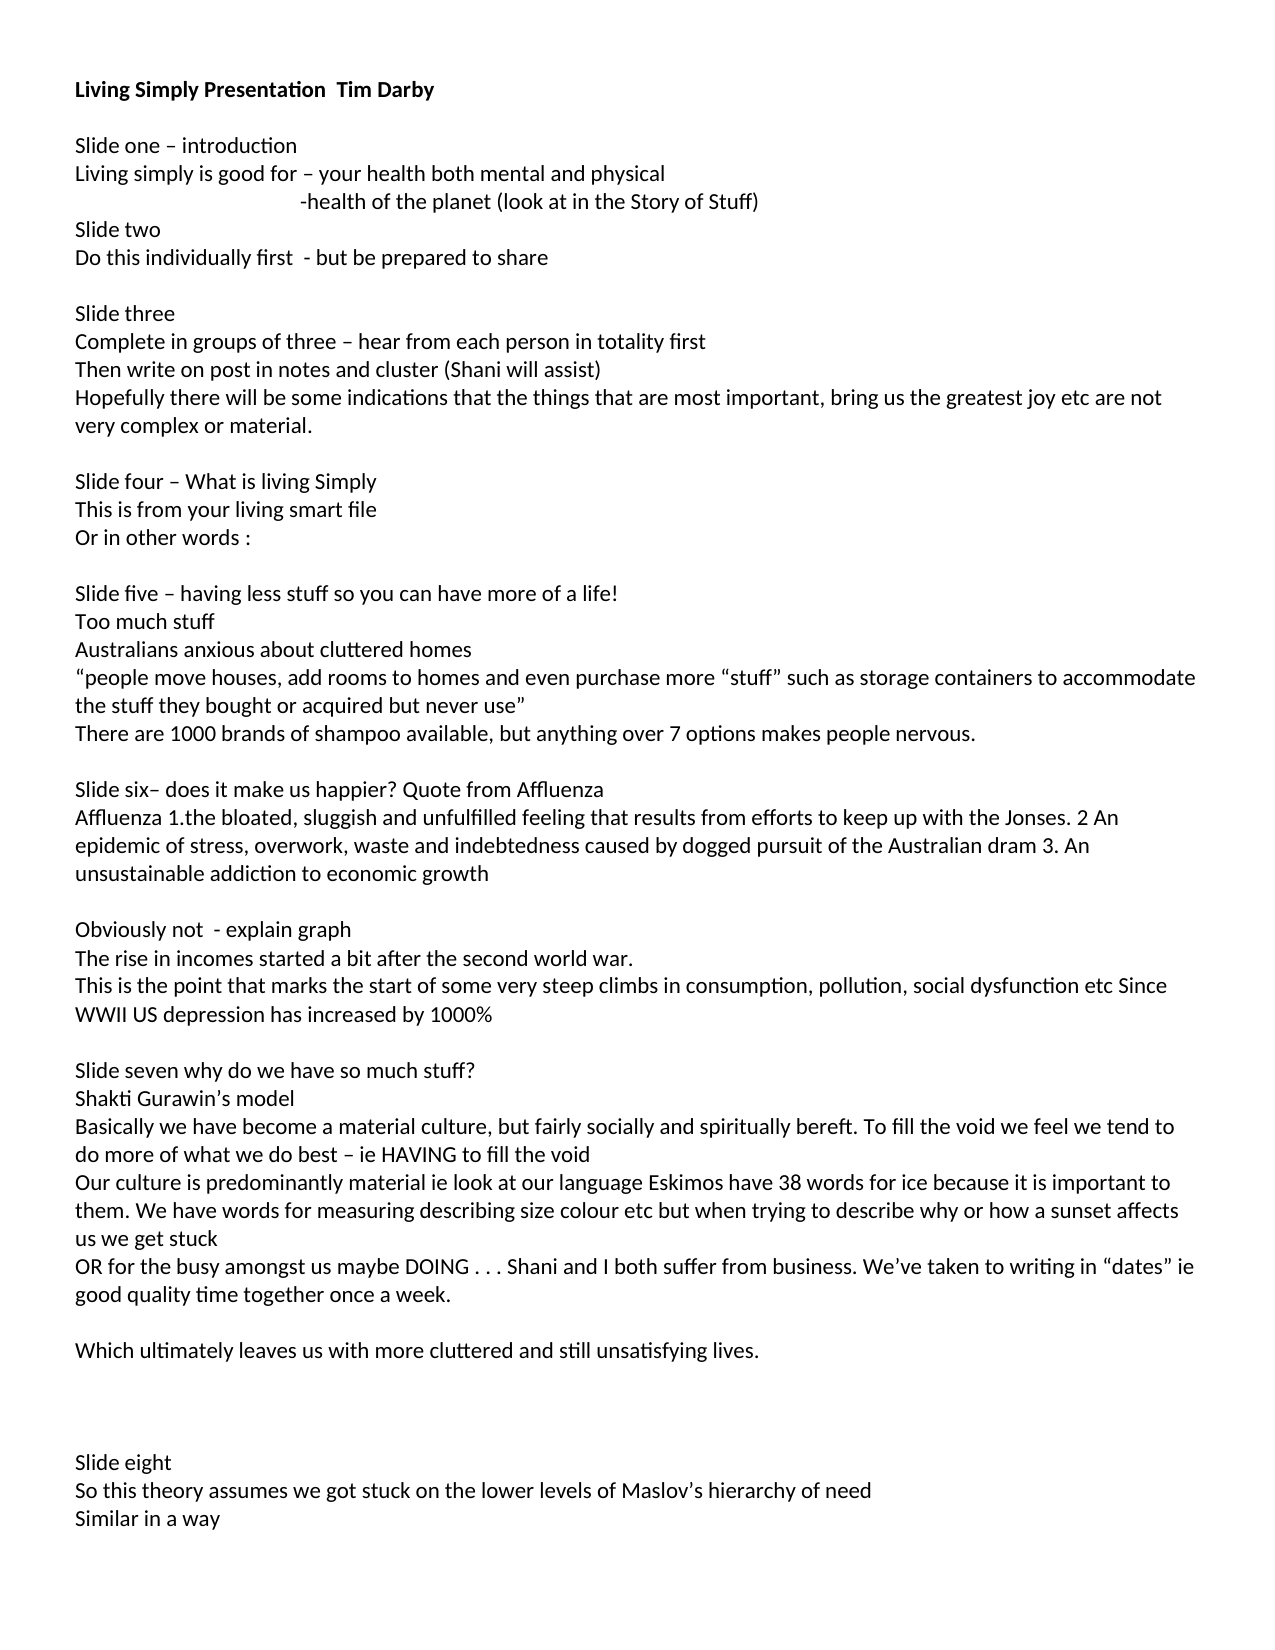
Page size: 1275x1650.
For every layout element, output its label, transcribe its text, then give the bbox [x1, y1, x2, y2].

text So this theory assumes we got stuck on the lower levels of Maslov’s hierarchy of need [75, 1476, 1200, 1504]
text There are 1000 brands of shampoo available, but anything over 7 options makes people nervous. [75, 719, 1200, 747]
text Slide six– does it make us happier? Quote from Affluenza [75, 776, 1200, 803]
text Slide two [75, 215, 1200, 243]
text Slide one – introduction [75, 131, 1200, 159]
text Then write on post in notes and cluster (Shani will assist) [75, 355, 1200, 383]
text Living simply is good for – your health both mental and physical [75, 159, 1200, 187]
text The rise in incomes started a bit after the second world war. [75, 944, 1200, 972]
text Do this individually first - but be prepared to share [75, 243, 1200, 271]
text Slide eight [75, 1448, 1200, 1476]
text Similar in a way [75, 1504, 1200, 1532]
text Slide seven why do we have so much stuff? [75, 1056, 1200, 1084]
text Hopefully there will be some indications that the things that are most important, bring us the greatest joy etc are not very complex or material. [75, 383, 1200, 439]
text Basically we have become a material culture, but fairly socially and spiritually bereft. To fill the void we feel we tend to do more of what we do best – ie HAVING to fill the void [75, 1112, 1200, 1168]
text Living Simply Presentation Tim Darby [75, 75, 1200, 103]
text Complete in groups of three – hear from each person in totality first [75, 327, 1200, 355]
text Too much stuff [75, 607, 1200, 635]
text Slide three [75, 299, 1200, 327]
text Obviously not - explain graph [75, 916, 1200, 944]
text Australians anxious about cluttered homes [75, 635, 1200, 663]
text Shakti Gurawin’s model [75, 1084, 1200, 1112]
text Slide five – having less stuff so you can have more of a life! [75, 579, 1200, 607]
text This is the point that marks the start of some very steep climbs in consumption, pollution, social dysfunction etc Since WWII US depression has increased by 1000% [75, 972, 1200, 1028]
text This is from your living smart file [75, 495, 1200, 523]
text Or in other words : [75, 523, 1200, 551]
text Affluenza 1.the bloated, sluggish and unfulfilled feeling that results from efforts to keep up with the Jonses. 2 An epidemic of stress, overwork, waste and indebtedness caused by dogged pursuit of the Australian dram 3. An unsustainable addiction to economic growth [75, 803, 1200, 888]
text -health of the planet (look at in the Story of Stuff) [150, 187, 1200, 215]
text Which ultimately leaves us with more cluttered and still unsatisfying lives. [75, 1336, 1200, 1364]
text OR for the busy amongst us maybe DOING . . . Shani and I both suffer from business. We’ve taken to writing in “dates” ie good quality time together once a week. [75, 1252, 1200, 1308]
text Slide four – What is living Simply [75, 467, 1200, 495]
text Our culture is predominantly material ie look at our language Eskimos have 38 words for ice because it is important to them. We have words for measuring describing size colour etc but when trying to describe why or how a sunset affects us we get stuck [75, 1168, 1200, 1252]
text “people move houses, add rooms to homes and even purchase more “stuff” such as storage containers to accommodate the stuff they bought or acquired but never use” [75, 663, 1200, 719]
